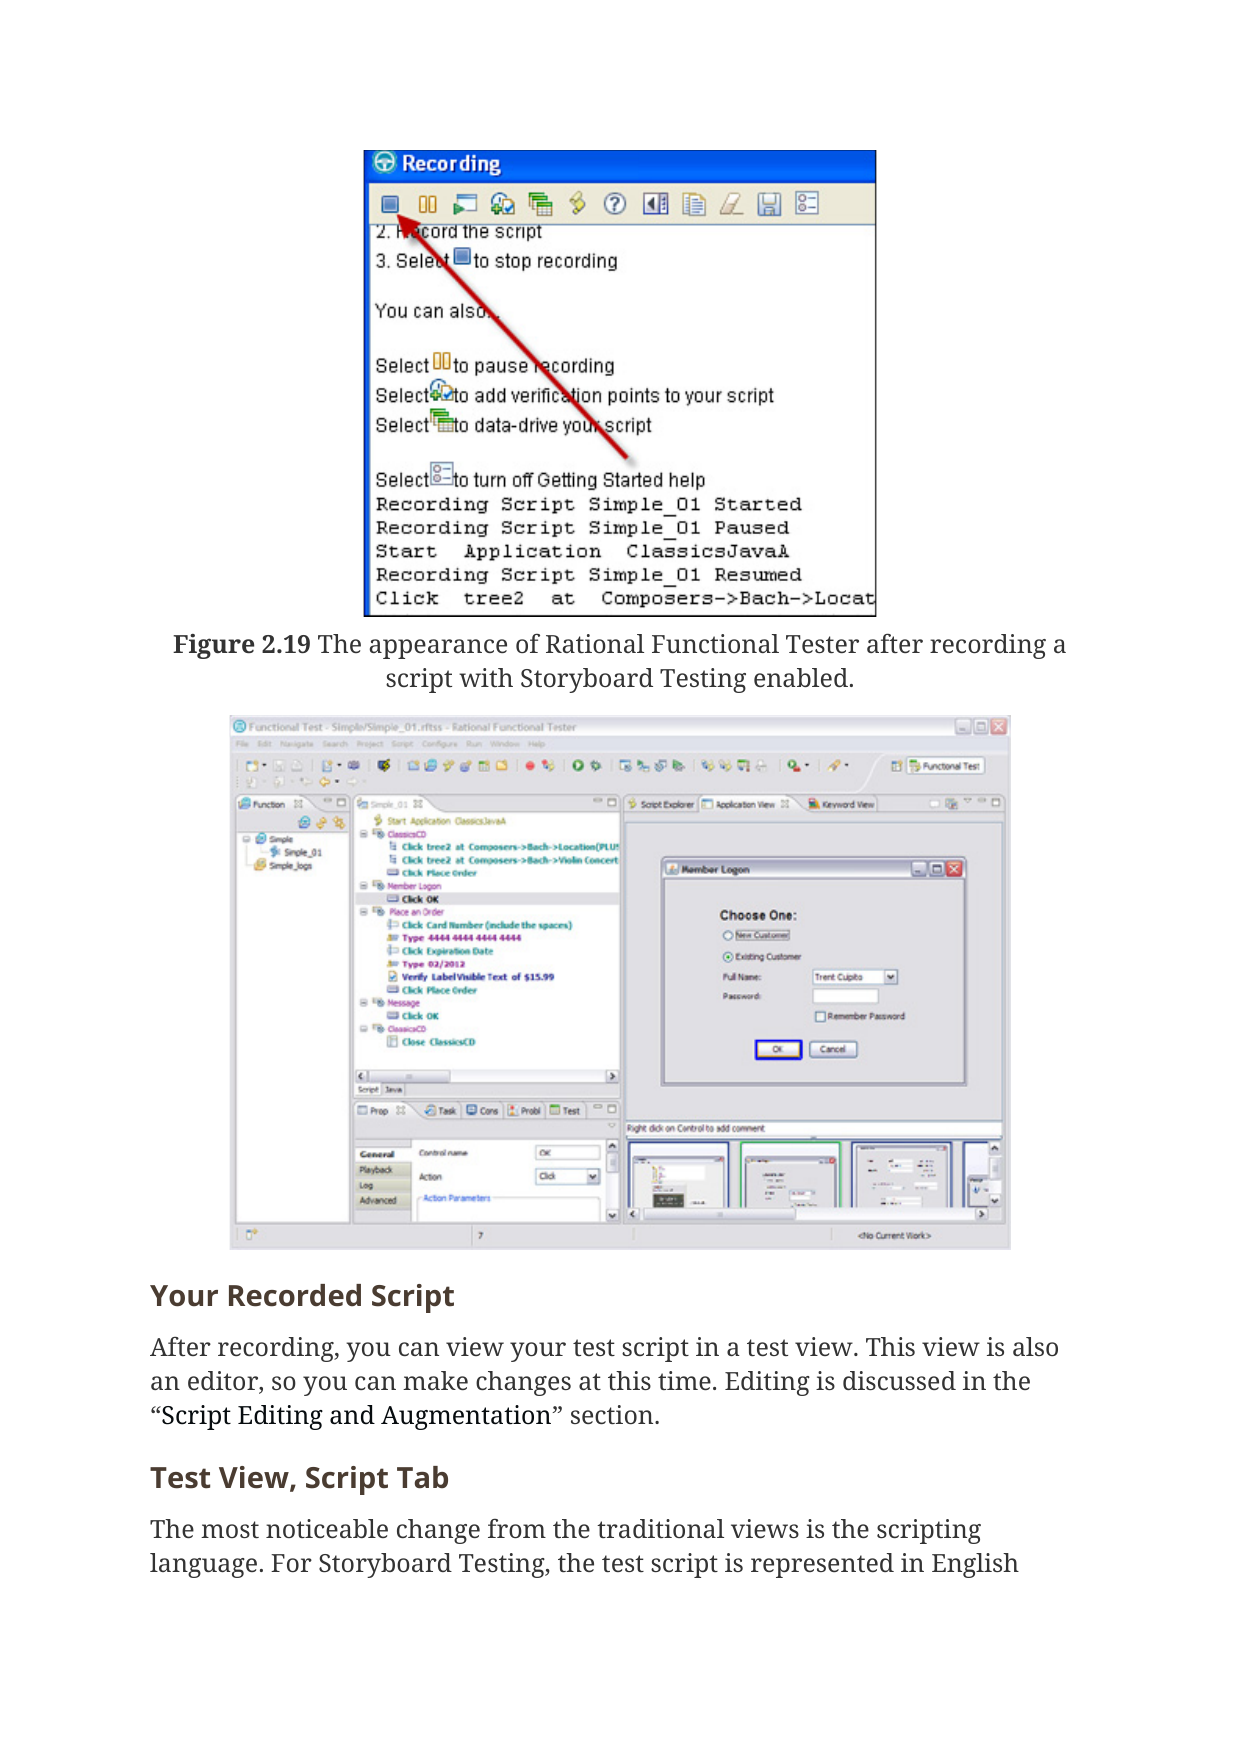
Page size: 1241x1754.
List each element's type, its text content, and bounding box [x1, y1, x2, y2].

text Figure 2.19 The appearance of Rational Functional Tester after recording a script with Storyboard Testing enabled. [150, 627, 1090, 695]
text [150, 1512, 1090, 1580]
picture [229, 715, 1011, 1250]
text After recording, you can view your test script in a test view. This view is also an editor, so you can make changes at this time. Editing is discussed in the “Script Editing and Augmentation” section. [150, 1330, 1090, 1432]
picture [363, 150, 877, 617]
text Your Recorded Script [150, 1275, 1090, 1315]
text Test View, Script Tab [150, 1457, 1090, 1497]
